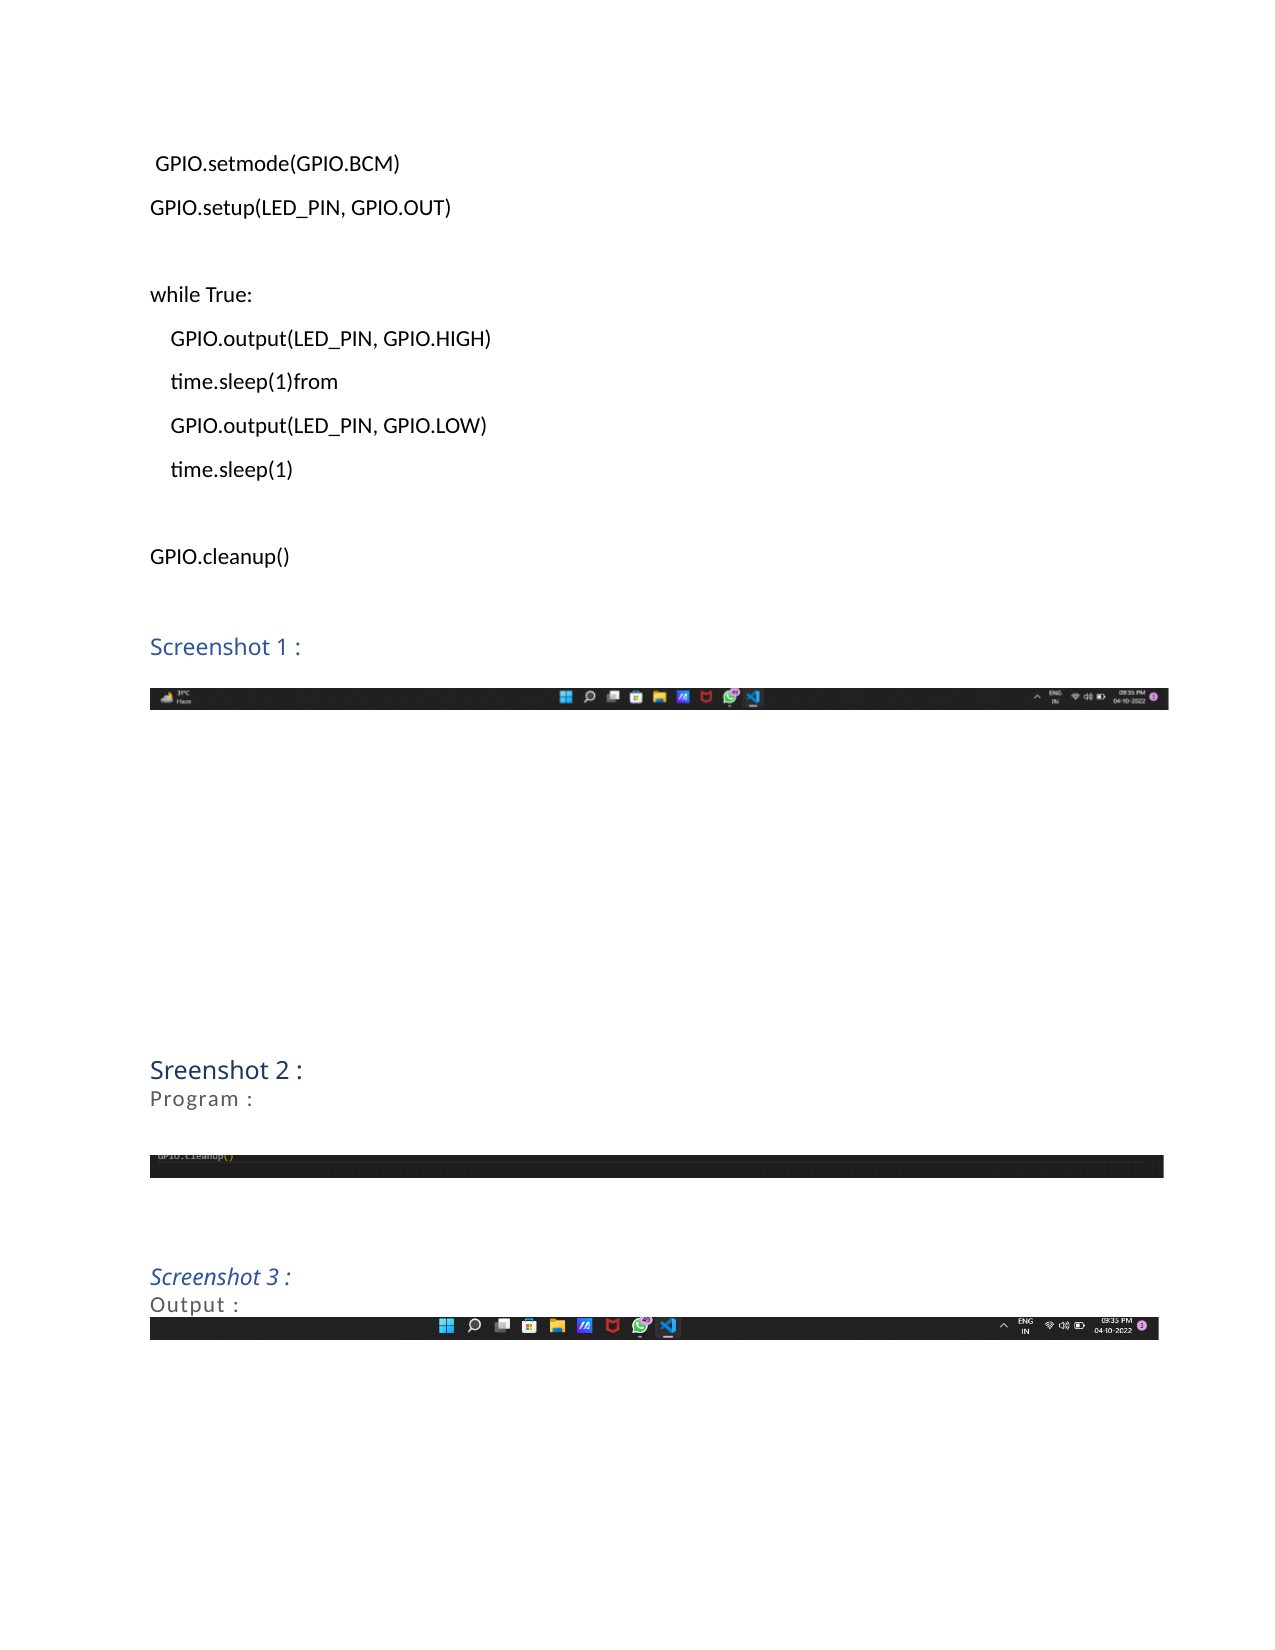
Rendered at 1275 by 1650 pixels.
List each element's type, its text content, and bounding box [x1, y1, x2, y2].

text Program : [150, 1085, 1125, 1112]
text while True: [150, 281, 1125, 308]
text GPIO.output(LED_PIN, GPIO.LOW) [150, 412, 1125, 439]
text Screenshot 1 : [150, 634, 1125, 661]
text GPIO.setmode(GPIO.BCM) [150, 150, 1125, 177]
text time.sleep(1)from [150, 368, 1125, 395]
text time.sleep(1) [150, 456, 1125, 482]
text GPIO.cleanup() [150, 543, 1125, 570]
text GPIO.output(LED_PIN, GPIO.HIGH) [150, 324, 1125, 352]
text GPIO.setup(LED_PIN, GPIO.OUT) [150, 194, 1125, 221]
text Sreenshot 2 : [150, 1058, 1125, 1085]
text Output : [150, 1291, 1125, 1317]
text Screenshot 3 : [150, 1264, 1125, 1291]
